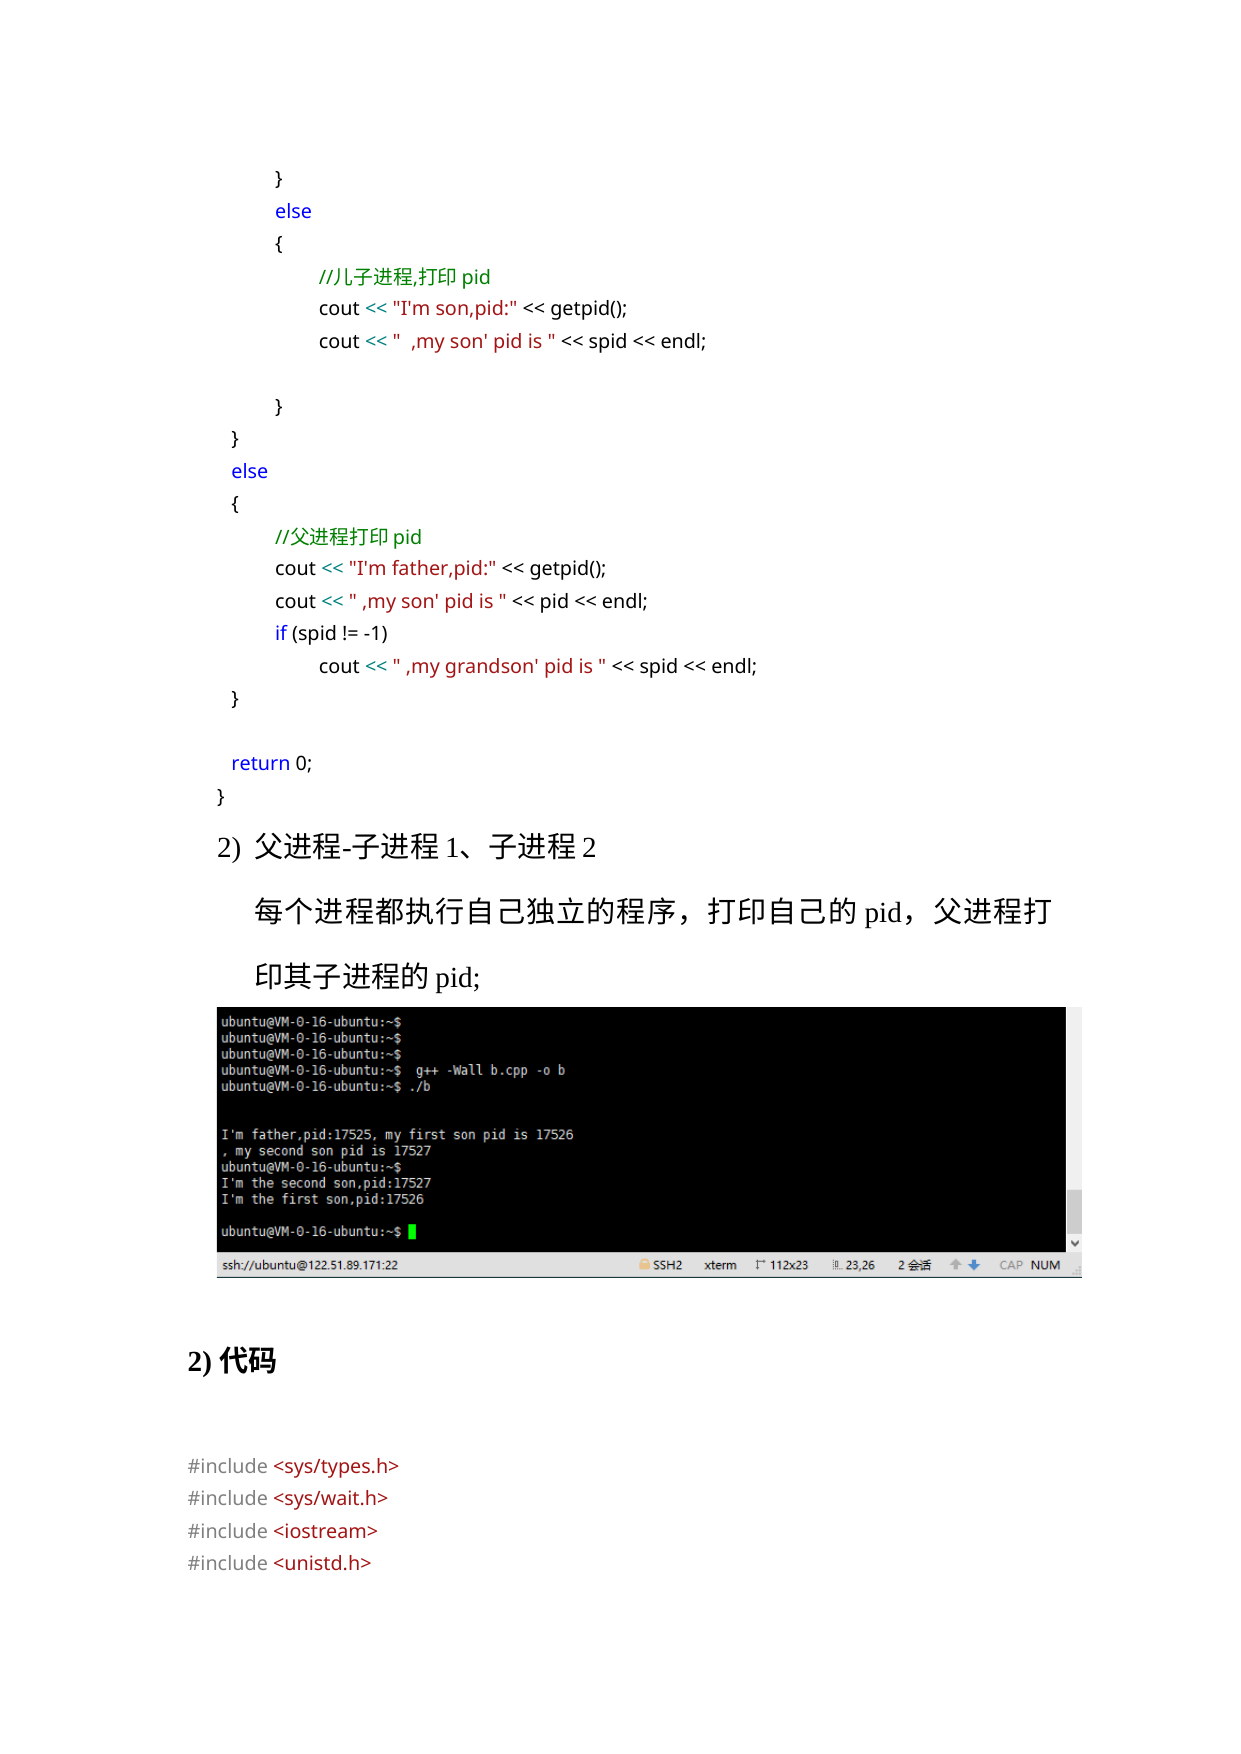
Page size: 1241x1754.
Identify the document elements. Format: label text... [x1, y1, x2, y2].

text if (spid != -1) [187, 617, 1053, 649]
text #include <sys/wait.h> [187, 1482, 1053, 1514]
text #include <unistd.h> [187, 1547, 1053, 1579]
text cout << "I'm father,pid:" << getpid(); [187, 552, 1053, 584]
list 每个进程都执行自己独立的程序，打印自己的pid，父进程打印其子进程的pid; [254, 877, 1053, 1007]
subtitle 2) 代码 [187, 1327, 1053, 1392]
text } [187, 162, 1053, 194]
text //儿子进程,打印pid [187, 259, 1053, 292]
text cout << " ,my son' pid is " << pid << endl; [187, 584, 1053, 617]
list 父进程-子进程1、子进程2 [217, 812, 1053, 877]
text } [187, 682, 1053, 714]
text return 0; [187, 747, 1053, 779]
text } [187, 422, 1053, 454]
text //父进程打印pid [187, 519, 1053, 552]
text { [187, 227, 1053, 259]
text { [187, 487, 1053, 519]
text cout << " ,my grandson' pid is " << spid << endl; [187, 649, 1053, 682]
text else [187, 194, 1053, 227]
text #include <sys/types.h> [187, 1449, 1053, 1482]
text } [187, 389, 1053, 422]
text else [187, 454, 1053, 487]
text #include <iostream> [187, 1514, 1053, 1547]
text cout << " ,my son' pid is " << spid << endl; [187, 324, 1053, 357]
text cout << "I'm son,pid:" << getpid(); [187, 292, 1053, 324]
picture [216, 1007, 1082, 1278]
text } [187, 779, 1053, 812]
